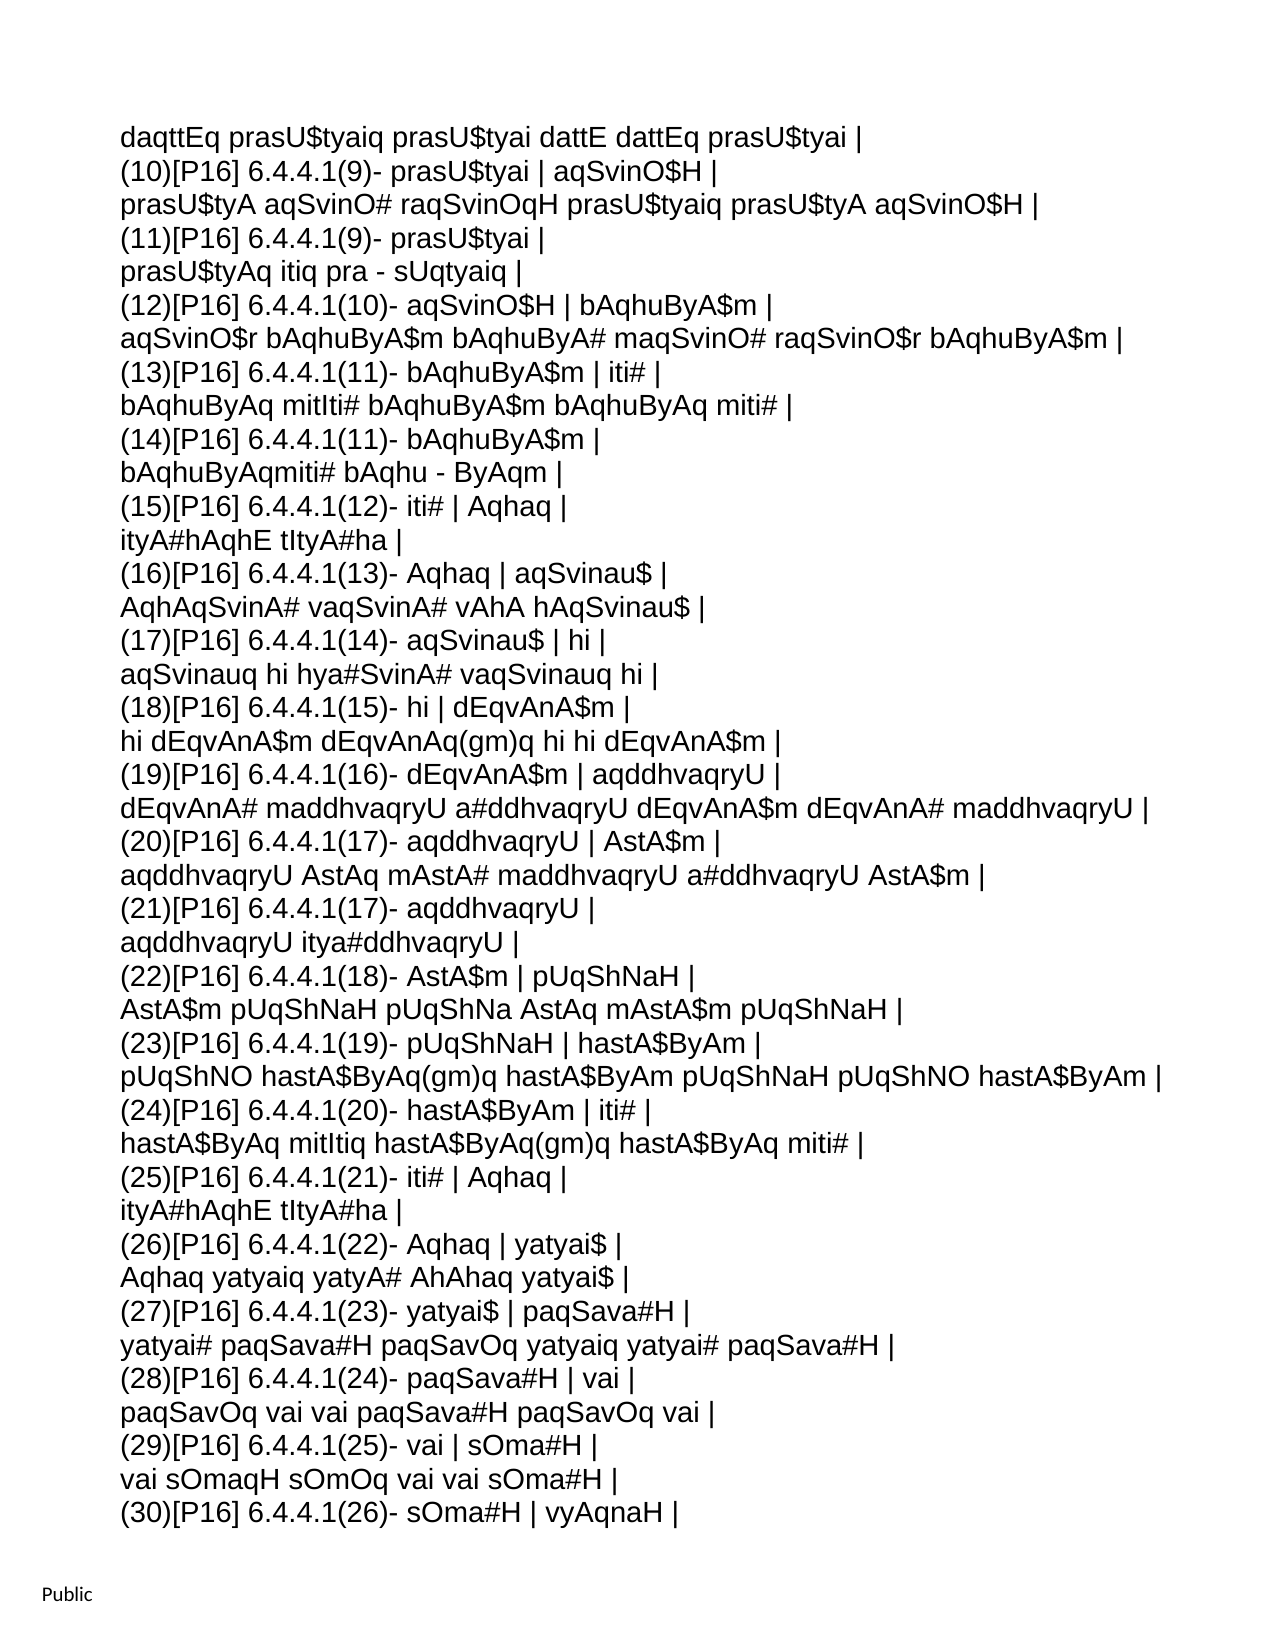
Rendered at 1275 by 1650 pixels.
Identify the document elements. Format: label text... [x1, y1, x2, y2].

text (15)[P16] 6.4.4.1(12)- iti# | Aqhaq | [120, 489, 1200, 522]
text (26)[P16] 6.4.4.1(22)- Aqhaq | yatyai$ | [120, 1227, 1200, 1260]
text bAqhuByAq mitIti# bAqhuByA$m bAqhuByAq miti# | [120, 388, 1200, 422]
text vai sOmaqH sOmOq vai vai sOma#H | [120, 1462, 1200, 1495]
text paqSavOq vai vai paqSava#H paqSavOq vai | [120, 1394, 1200, 1428]
text (30)[P16] 6.4.4.1(26)- sOma#H | vyAqnaH | [120, 1495, 1200, 1529]
text (24)[P16] 6.4.4.1(20)- hastA$ByAm | iti# | [120, 1093, 1200, 1126]
text aqddhvaqryU AstAq mAstA# maddhvaqryU a#ddhvaqryU AstA$m | [120, 858, 1200, 891]
text (20)[P16] 6.4.4.1(17)- aqddhvaqryU | AstA$m | [120, 824, 1200, 858]
text ityA#hAqhE tItyA#ha | [120, 522, 1200, 556]
text Aqhaq yatyaiq yatyA# AhAhaq yatyai$ | [120, 1260, 1200, 1294]
text pUqShNO hastA$ByAq(gm)q hastA$ByAm pUqShNaH pUqShNO hastA$ByAm | [120, 1059, 1200, 1093]
text (17)[P16] 6.4.4.1(14)- aqSvinau$ | hi | [120, 623, 1200, 657]
text ityA#hAqhE tItyA#ha | [120, 1193, 1200, 1227]
text (11)[P16] 6.4.4.1(9)- prasU$tyai | [120, 221, 1200, 254]
text (14)[P16] 6.4.4.1(11)- bAqhuByA$m | [120, 422, 1200, 455]
text (18)[P16] 6.4.4.1(15)- hi | dEqvAnA$m | [120, 690, 1200, 724]
text (29)[P16] 6.4.4.1(25)- vai | sOma#H | [120, 1428, 1200, 1462]
text (27)[P16] 6.4.4.1(23)- yatyai$ | paqSava#H | [120, 1294, 1200, 1327]
text hi dEqvAnA$m dEqvAnAq(gm)q hi hi dEqvAnA$m | [120, 724, 1200, 757]
text (22)[P16] 6.4.4.1(18)- AstA$m | pUqShNaH | [120, 958, 1200, 992]
text prasU$tyA aqSvinO# raqSvinOqH prasU$tyaiq prasU$tyA aqSvinO$H | [120, 187, 1200, 221]
text hastA$ByAq mitItiq hastA$ByAq(gm)q hastA$ByAq miti# | [120, 1126, 1200, 1160]
text (12)[P16] 6.4.4.1(10)- aqSvinO$H | bAqhuByA$m | [120, 288, 1200, 321]
text (10)[P16] 6.4.4.1(9)- prasU$tyai | aqSvinO$H | [120, 153, 1200, 187]
text prasU$tyAq itiq pra - sUqtyaiq | [120, 254, 1200, 288]
text daqttEq prasU$tyaiq prasU$tyai dattE dattEq prasU$tyai | [120, 120, 1200, 153]
text (16)[P16] 6.4.4.1(13)- Aqhaq | aqSvinau$ | [120, 556, 1200, 589]
text AstA$m pUqShNaH pUqShNa AstAq mAstA$m pUqShNaH | [120, 992, 1200, 1026]
text (28)[P16] 6.4.4.1(24)- paqSava#H | vai | [120, 1361, 1200, 1394]
text (13)[P16] 6.4.4.1(11)- bAqhuByA$m | iti# | [120, 355, 1200, 388]
text aqSvinauq hi hya#SvinA# vaqSvinauq hi | [120, 657, 1200, 690]
text (19)[P16] 6.4.4.1(16)- dEqvAnA$m | aqddhvaqryU | [120, 757, 1200, 791]
text AqhAqSvinA# vaqSvinA# vAhA hAqSvinau$ | [120, 589, 1200, 623]
text bAqhuByAqmiti# bAqhu - ByAqm | [120, 455, 1200, 489]
text (21)[P16] 6.4.4.1(17)- aqddhvaqryU | [120, 891, 1200, 925]
text (25)[P16] 6.4.4.1(21)- iti# | Aqhaq | [120, 1160, 1200, 1193]
text (23)[P16] 6.4.4.1(19)- pUqShNaH | hastA$ByAm | [120, 1026, 1200, 1059]
text yatyai# paqSava#H paqSavOq yatyaiq yatyai# paqSava#H | [120, 1327, 1200, 1361]
text aqSvinO$r bAqhuByA$m bAqhuByA# maqSvinO# raqSvinO$r bAqhuByA$m | [120, 321, 1200, 355]
text aqddhvaqryU itya#ddhvaqryU | [120, 925, 1200, 958]
text dEqvAnA# maddhvaqryU a#ddhvaqryU dEqvAnA$m dEqvAnA# maddhvaqryU | [120, 791, 1200, 824]
